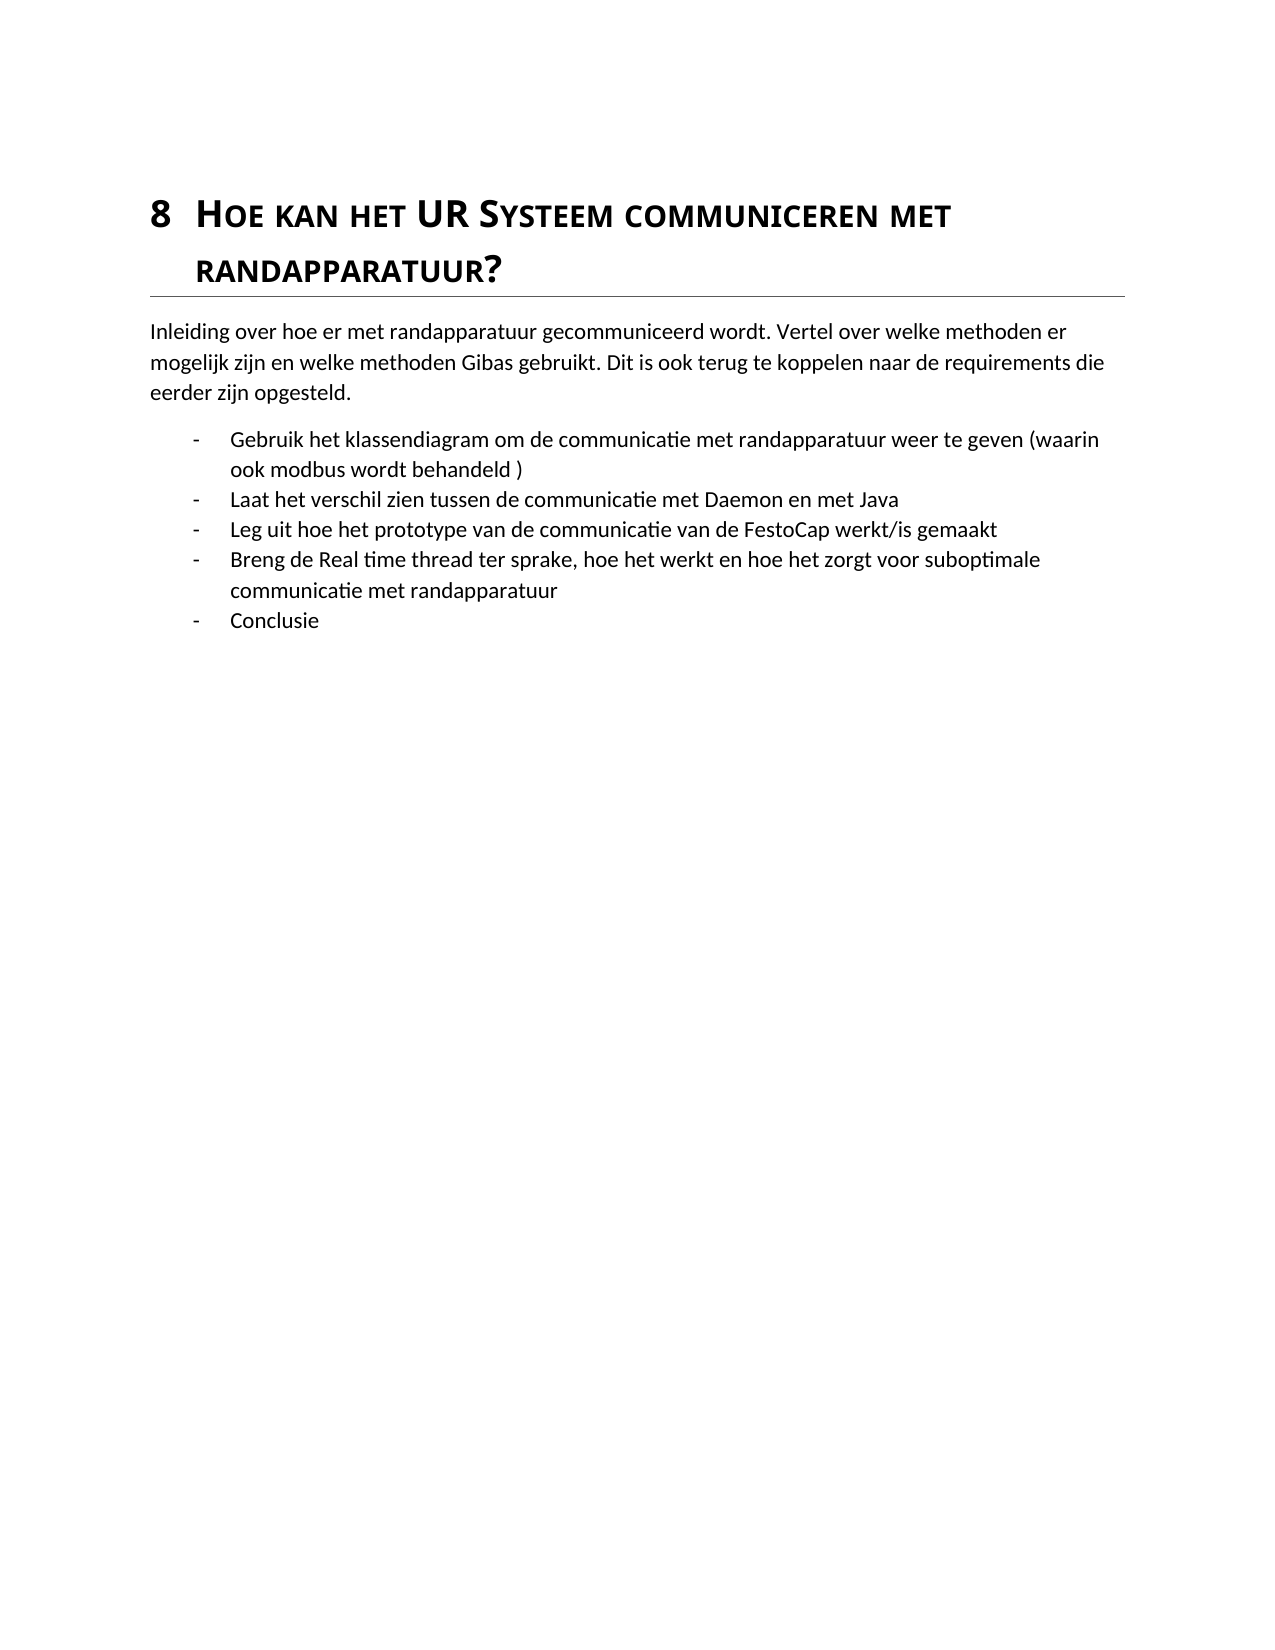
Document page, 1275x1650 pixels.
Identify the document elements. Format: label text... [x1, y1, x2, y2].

list Gebruik het klassendiagram om de communicatie met randapparatuur weer te geven (waarin ook modbus wordt behandeld ) [193, 425, 1125, 483]
list Breng de Real time thread ter sprake, hoe het werkt en hoe het zorgt voor suboptimale communicatie met randapparatuur [193, 546, 1125, 604]
list Conclusie [193, 606, 1125, 634]
text Inleiding over hoe er met randapparatuur gecommuniceerd wordt. Vertel over welke methoden er mogelijk zijn en welke methoden Gibas gebruikt. Dit is ook terug te koppelen naar de requirements die eerder zijn opgesteld. [150, 317, 1125, 406]
subtitle Hoe kan het UR Systeem communiceren met randapparatuur? [150, 187, 1125, 296]
list Leg uit hoe het prototype van de communicatie van de FestoCap werkt/is gemaakt [193, 515, 1125, 543]
list Laat het verschil zien tussen de communicatie met Daemon en met Java [193, 485, 1125, 513]
